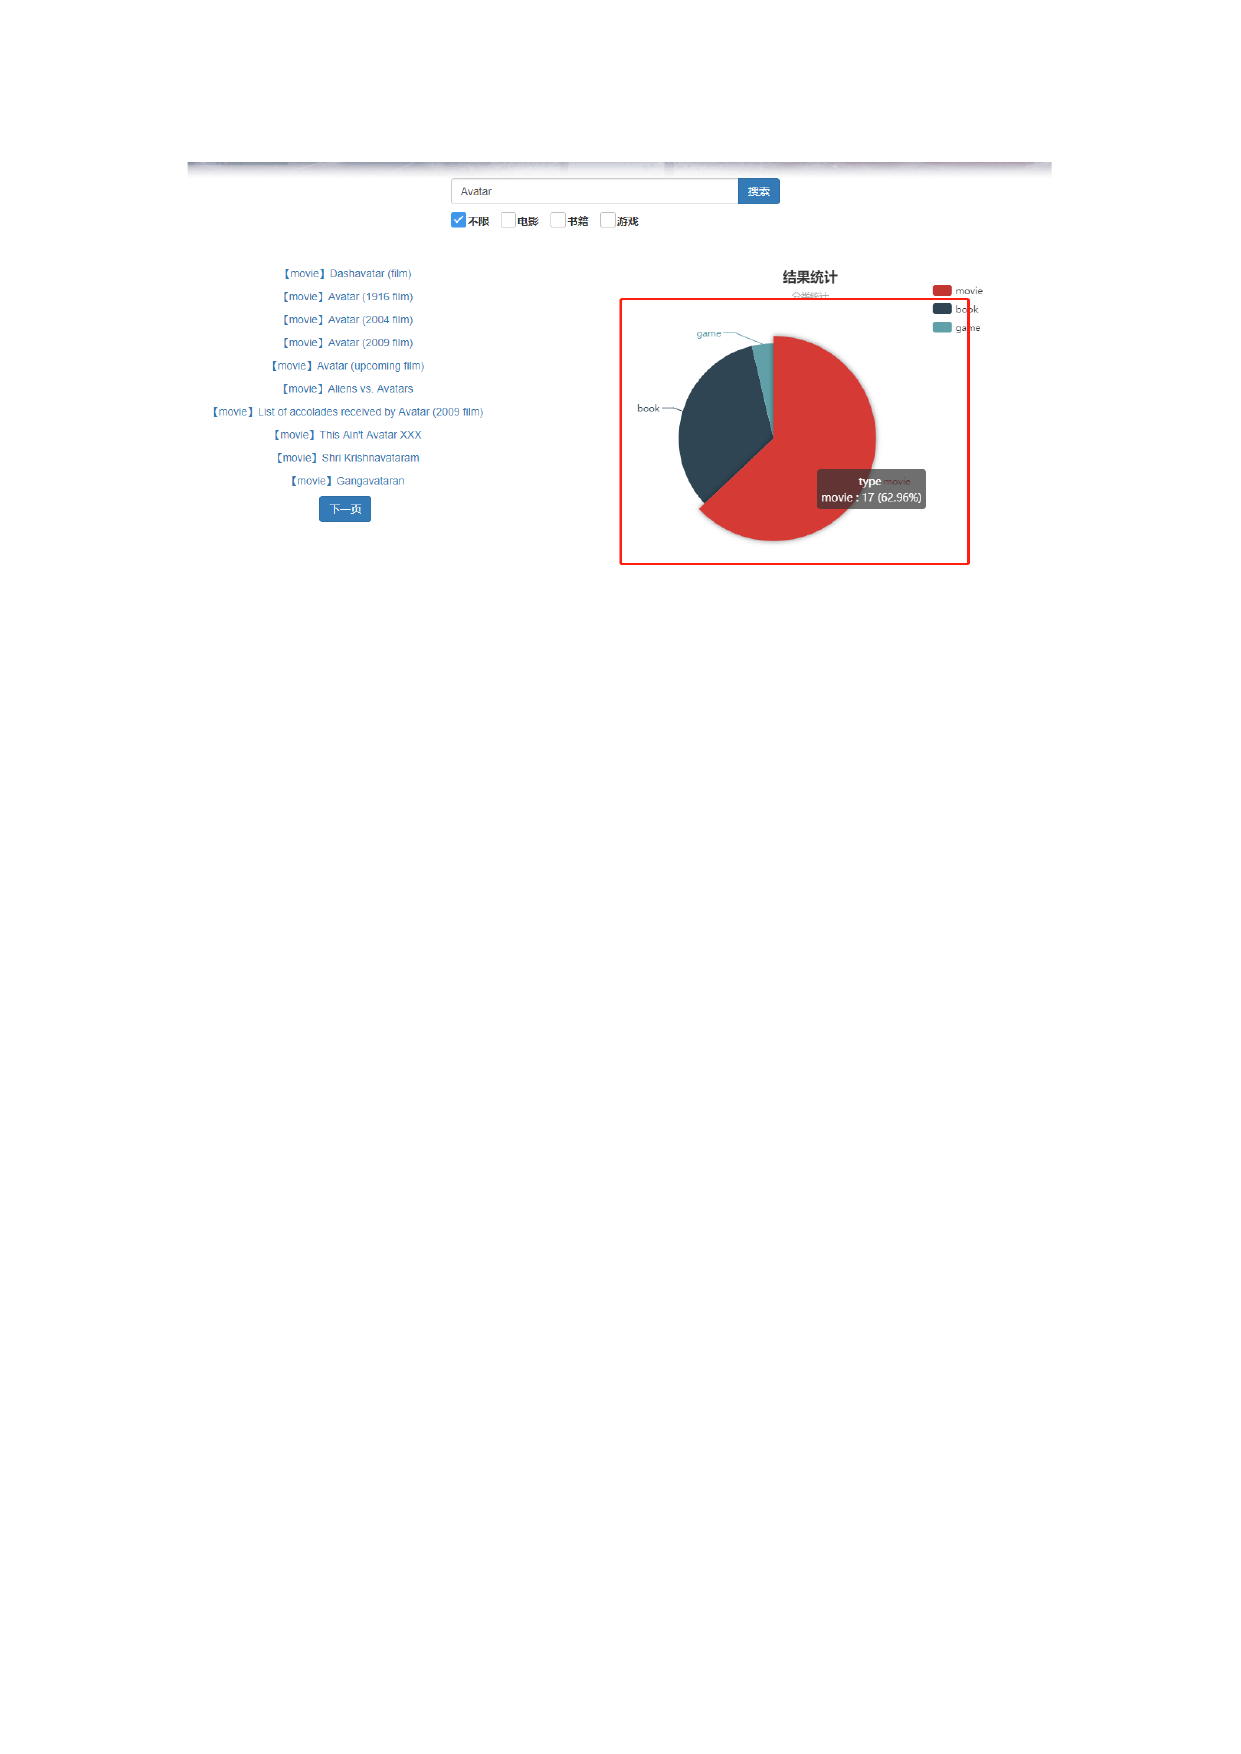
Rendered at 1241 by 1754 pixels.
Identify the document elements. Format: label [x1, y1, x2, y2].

picture [187, 162, 1052, 587]
